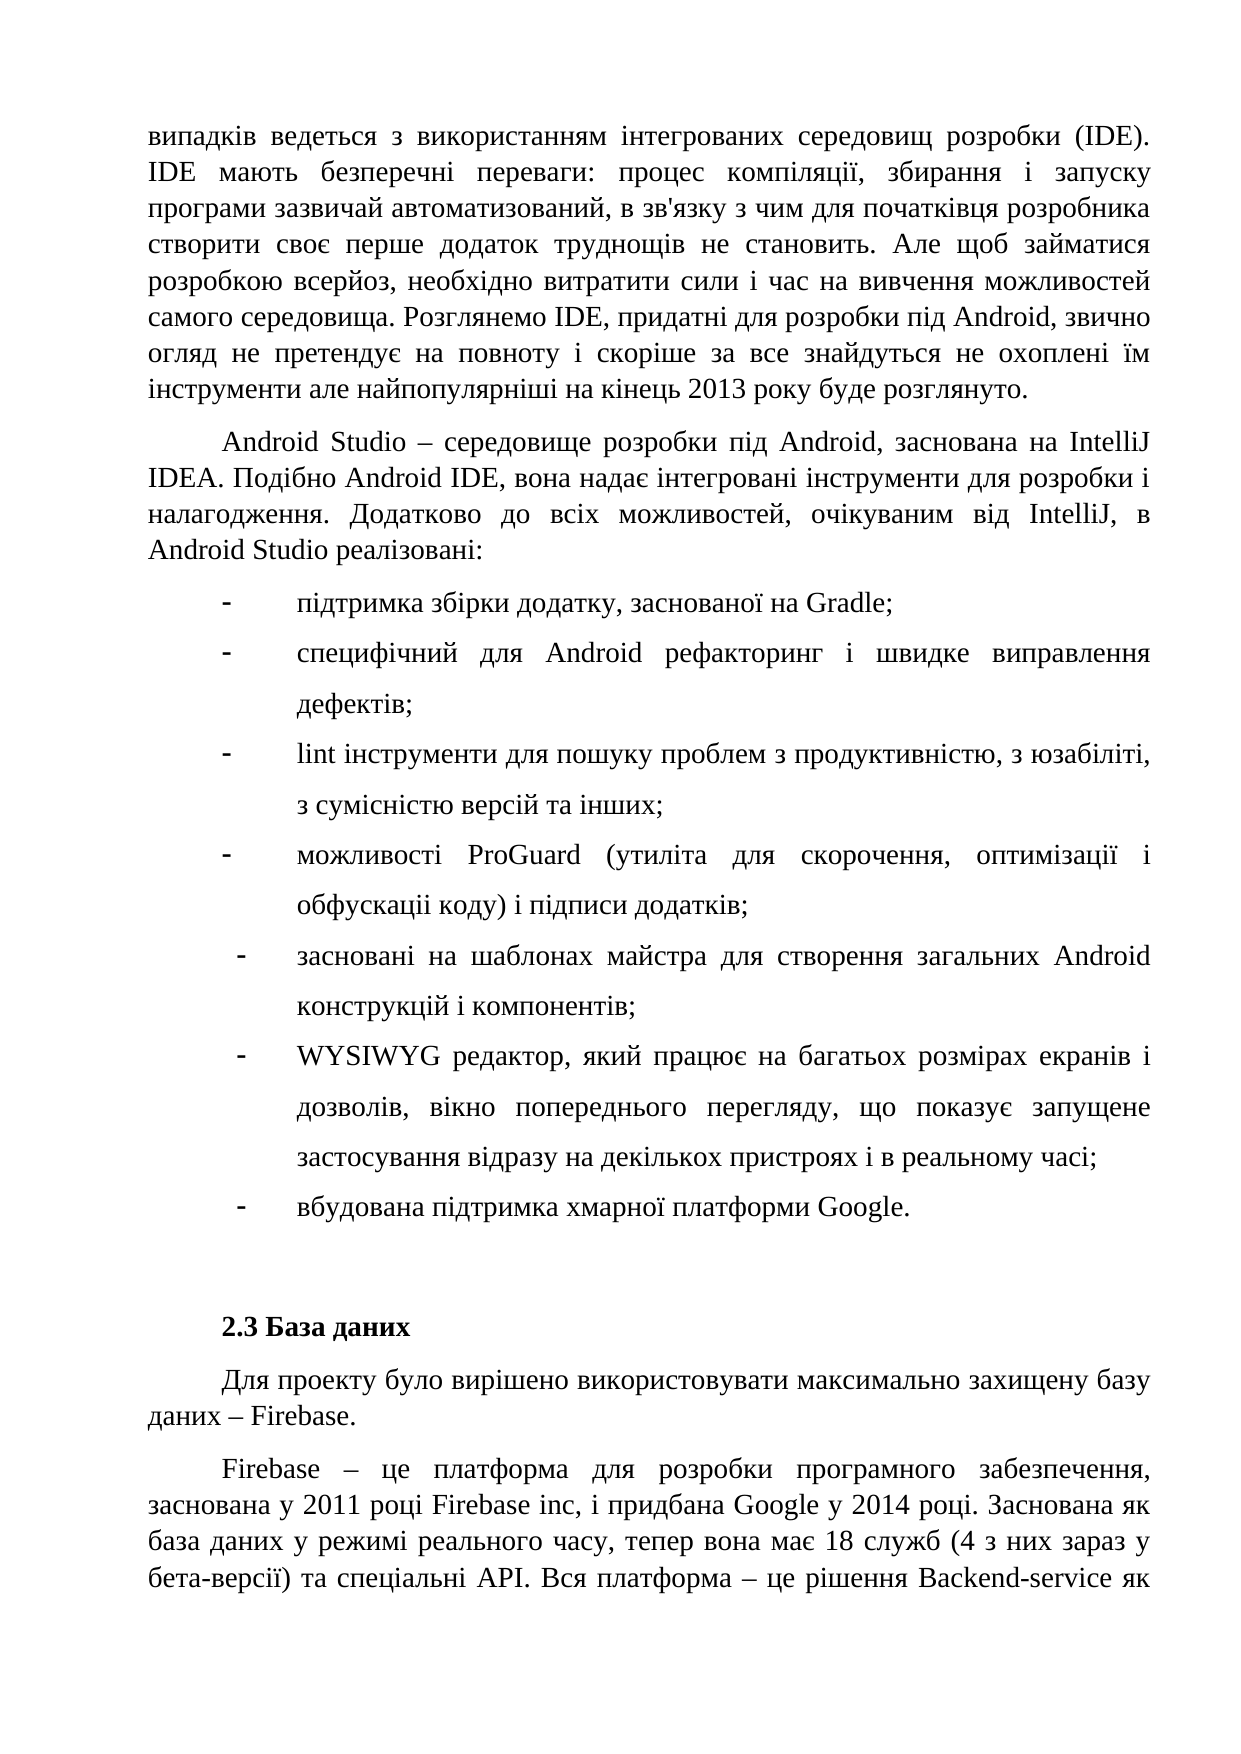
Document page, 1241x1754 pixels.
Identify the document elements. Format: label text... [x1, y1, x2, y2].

list підтримка збірки додатку, заснованої на Gradle; [222, 585, 1152, 619]
text Для проекту було вирішено використовувати максимально захищену базу даних – Firebase. [148, 1362, 1152, 1432]
list засновані на шаблонах майстра для створення загальних Android конструкцій і компонентів; [236, 938, 1152, 1022]
list вбудована підтримка хмарної платформи Google. [236, 1189, 1152, 1223]
list WYSIWYG редактор, який працює на багатьох розмірах екранів і дозволів, вікно попереднього перегляду, що показує запущене застосування відразу на декількох пристроях і в реальному часі; [236, 1038, 1152, 1173]
text 2.3 База даних [148, 1309, 1152, 1343]
text Android Studio – середовище розробки під Android, заснована на IntelliJ IDEA. Подібно Android IDE, вона надає інтегровані інструменти для розробки і налагодження. Додатково до всіх можливостей, очікуваним від IntelliJ, в Android Studio реалізовані: [148, 424, 1152, 566]
list специфічний для Android рефакторинг і швидке виправлення дефектів; [222, 636, 1152, 719]
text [148, 118, 1152, 405]
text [148, 1451, 1152, 1593]
list lint інструменти для пошуку проблем з продуктивністю, з юзабіліті, з сумісністю версій та інших; [222, 736, 1152, 820]
list можливості ProGuard (утиліта для скорочення, оптимізації і обфускаціі коду) і підписи додатків; [222, 837, 1152, 921]
